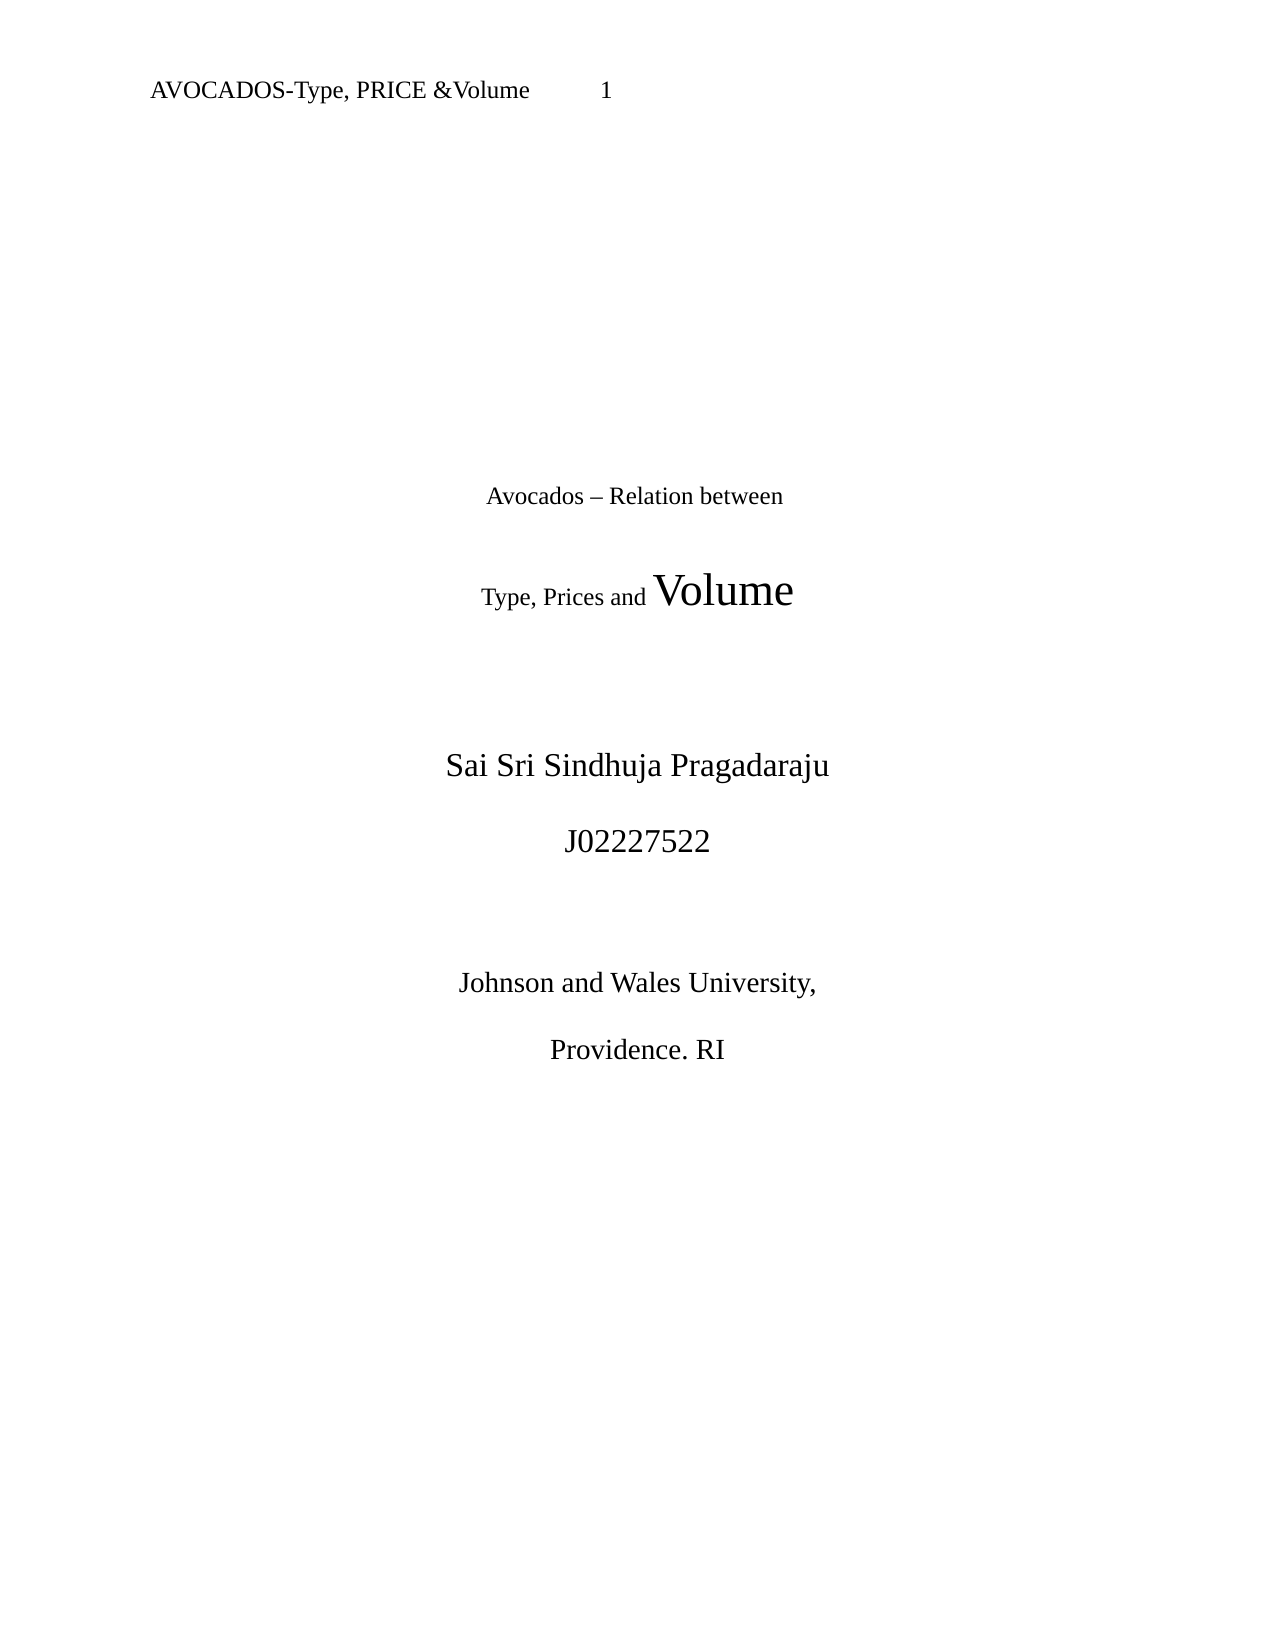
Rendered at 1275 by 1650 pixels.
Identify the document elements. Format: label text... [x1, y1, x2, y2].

title Providence. RI [150, 1032, 1125, 1066]
title J02227522 [150, 822, 1125, 860]
title Volume [150, 400, 1125, 616]
title Johnson and Wales University, [150, 965, 1125, 999]
title Sai Sri Sindhuja Pragadaraju [150, 745, 1125, 783]
